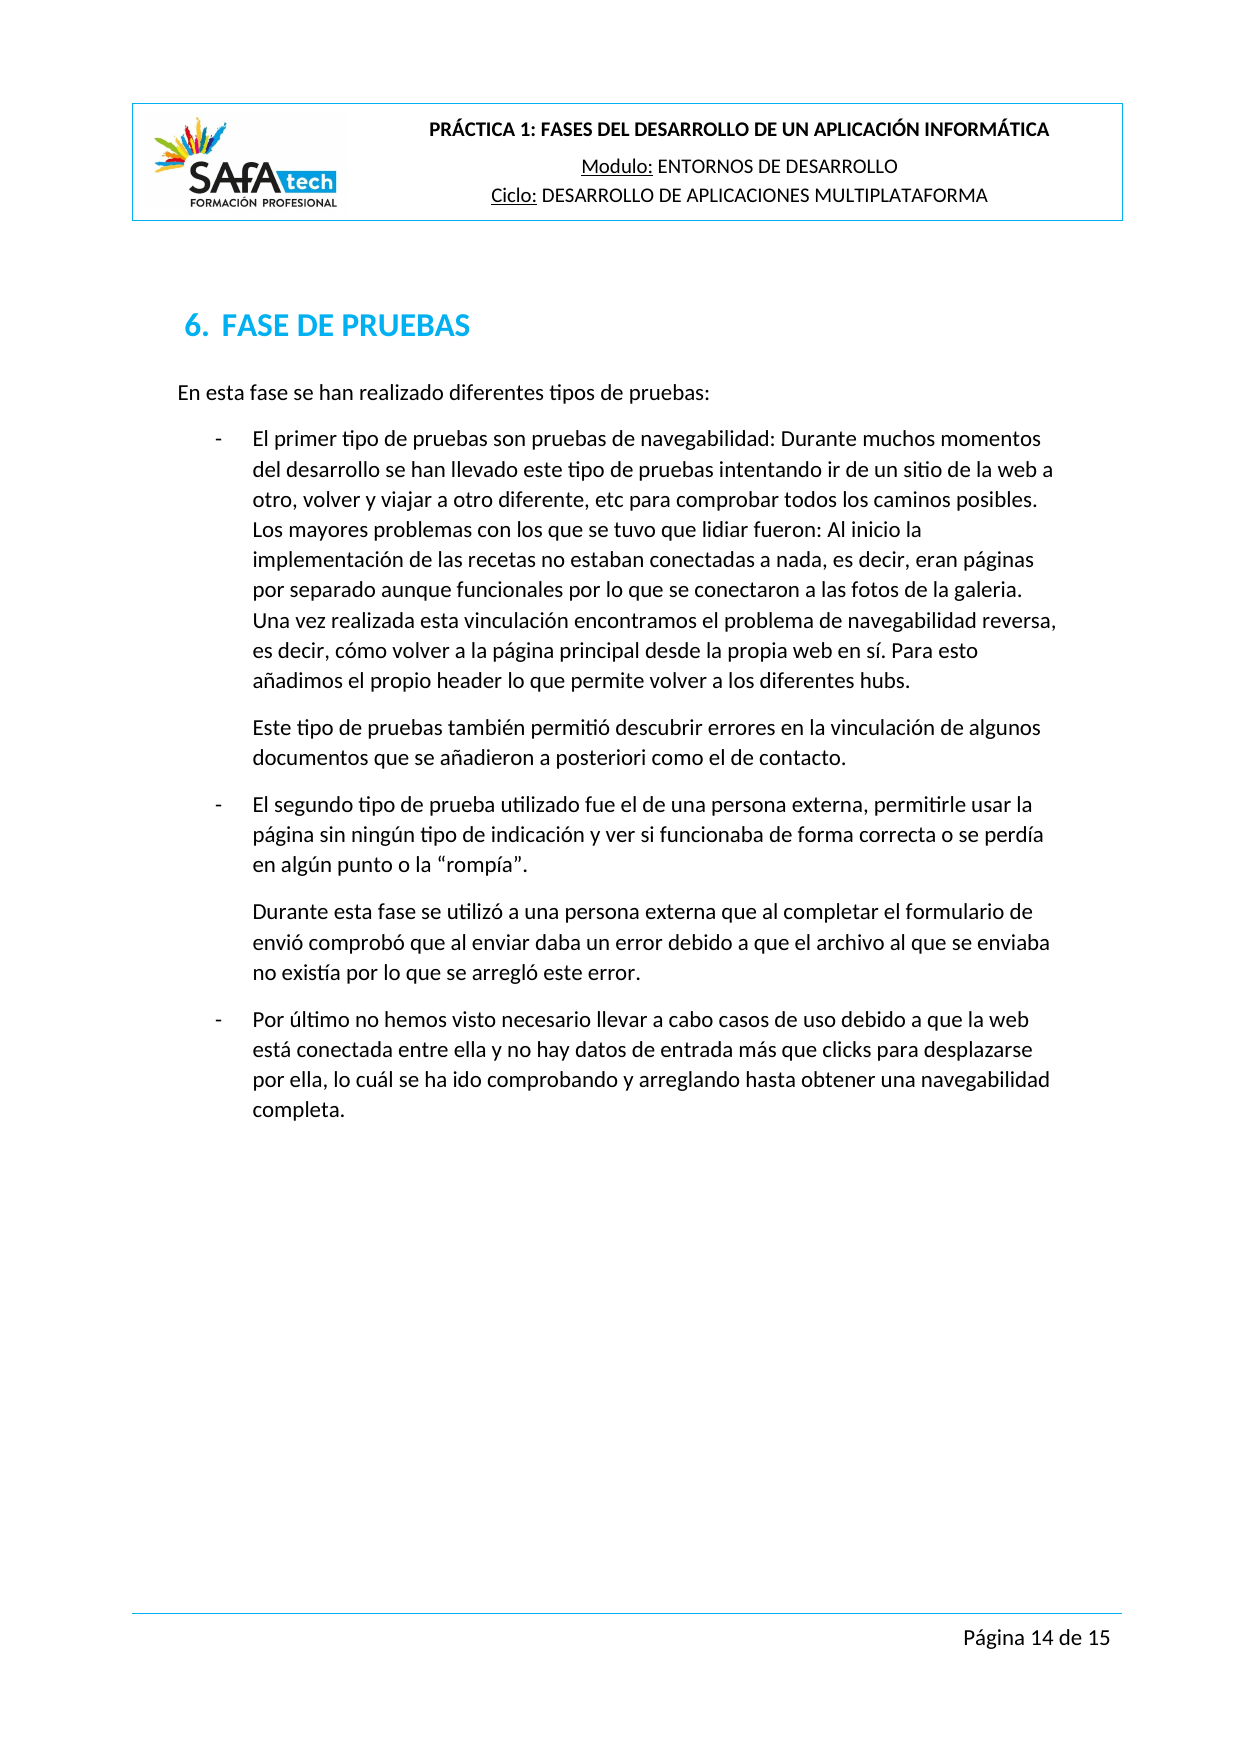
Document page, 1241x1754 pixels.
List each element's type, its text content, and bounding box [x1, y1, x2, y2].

list El segundo tipo de prueba utilizado fue el de una persona externa, permitirle usar la página sin ningún tipo de indicación y ver si funcionaba de forma correcta o se perdía en algún punto o la “rompía”. [215, 790, 1063, 878]
text Durante esta fase se utilizó a una persona externa que al completar el formulario de envió comprobó que al enviar daba un error debido a que el archivo al que se enviaba no existía por lo que se arregló este error. [252, 897, 1063, 986]
text En esta fase se han realizado diferentes tipos de pruebas: [177, 378, 1063, 406]
list Por último no hemos visto necesario llevar a cabo casos de uso debido a que la web está conectada entre ella y no hay datos de entrada más que clicks para desplazarse por ella, lo cuál se ha ido comprobando y arreglando hasta obtener una navegabilidad completa. [215, 1005, 1063, 1123]
list El primer tipo de pruebas son pruebas de navegabilidad: Durante muchos momentos del desarrollo se han llevado este tipo de pruebas intentando ir de un sitio de la web a otro, volver y viajar a otro diferente, etc para comprobar todos los caminos posibles. Los mayores problemas con los que se tuvo que lidiar fueron: Al inicio la implementación de las recetas no estaban conectadas a nada, es decir, eran páginas por separado aunque funcionales por lo que se conectaron a las fotos de la galeria. Una vez realizada esta vinculación encontramos el problema de navegabilidad reversa, es decir, cómo volver a la página principal desde la propia web en sí. Para esto añadimos el propio header lo que permite volver a los diferentes hubs. [215, 424, 1063, 694]
subtitle FASE DE PRUEBAS [184, 304, 1063, 345]
text Este tipo de pruebas también permitió descubrir errores en la vinculación de algunos documentos que se añadieron a posteriori como el de contacto. [252, 713, 1063, 771]
picture [144, 110, 349, 214]
